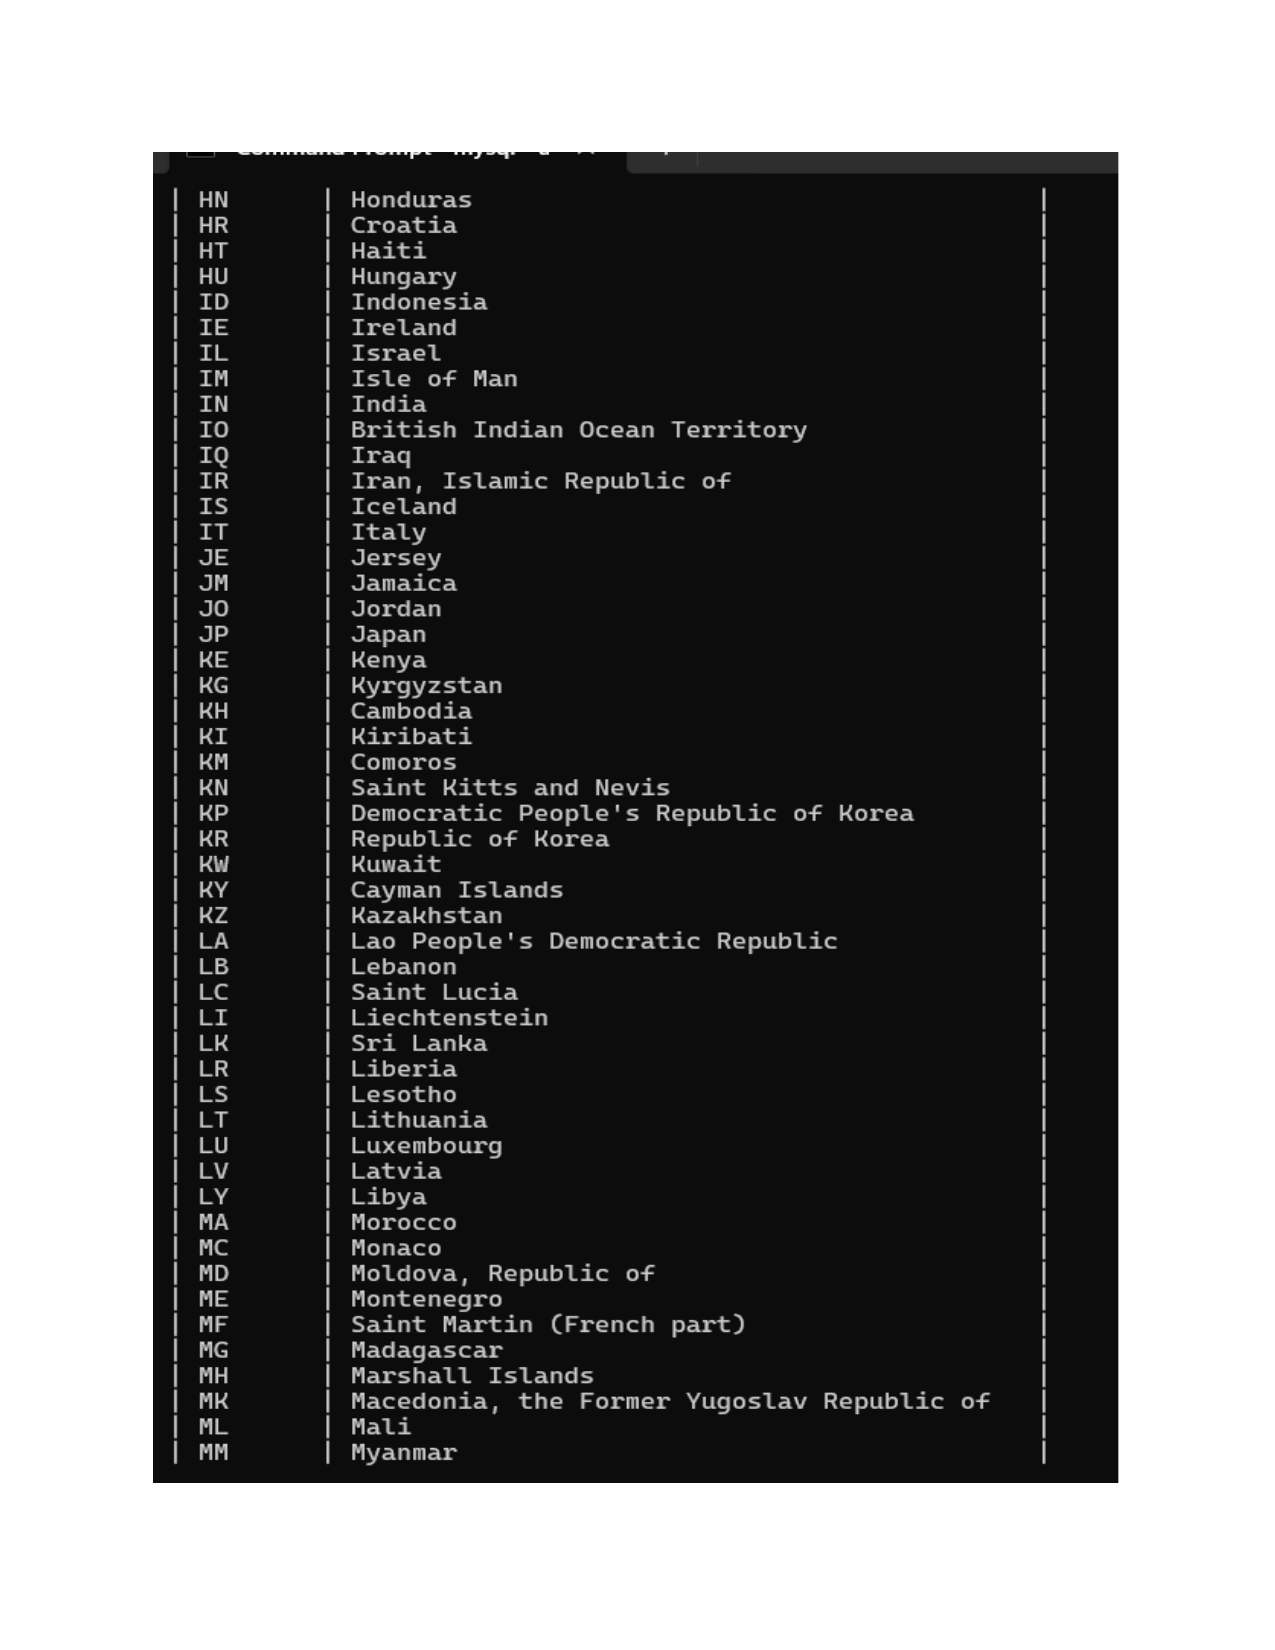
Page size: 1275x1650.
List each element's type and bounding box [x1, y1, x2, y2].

picture [153, 152, 1119, 1483]
